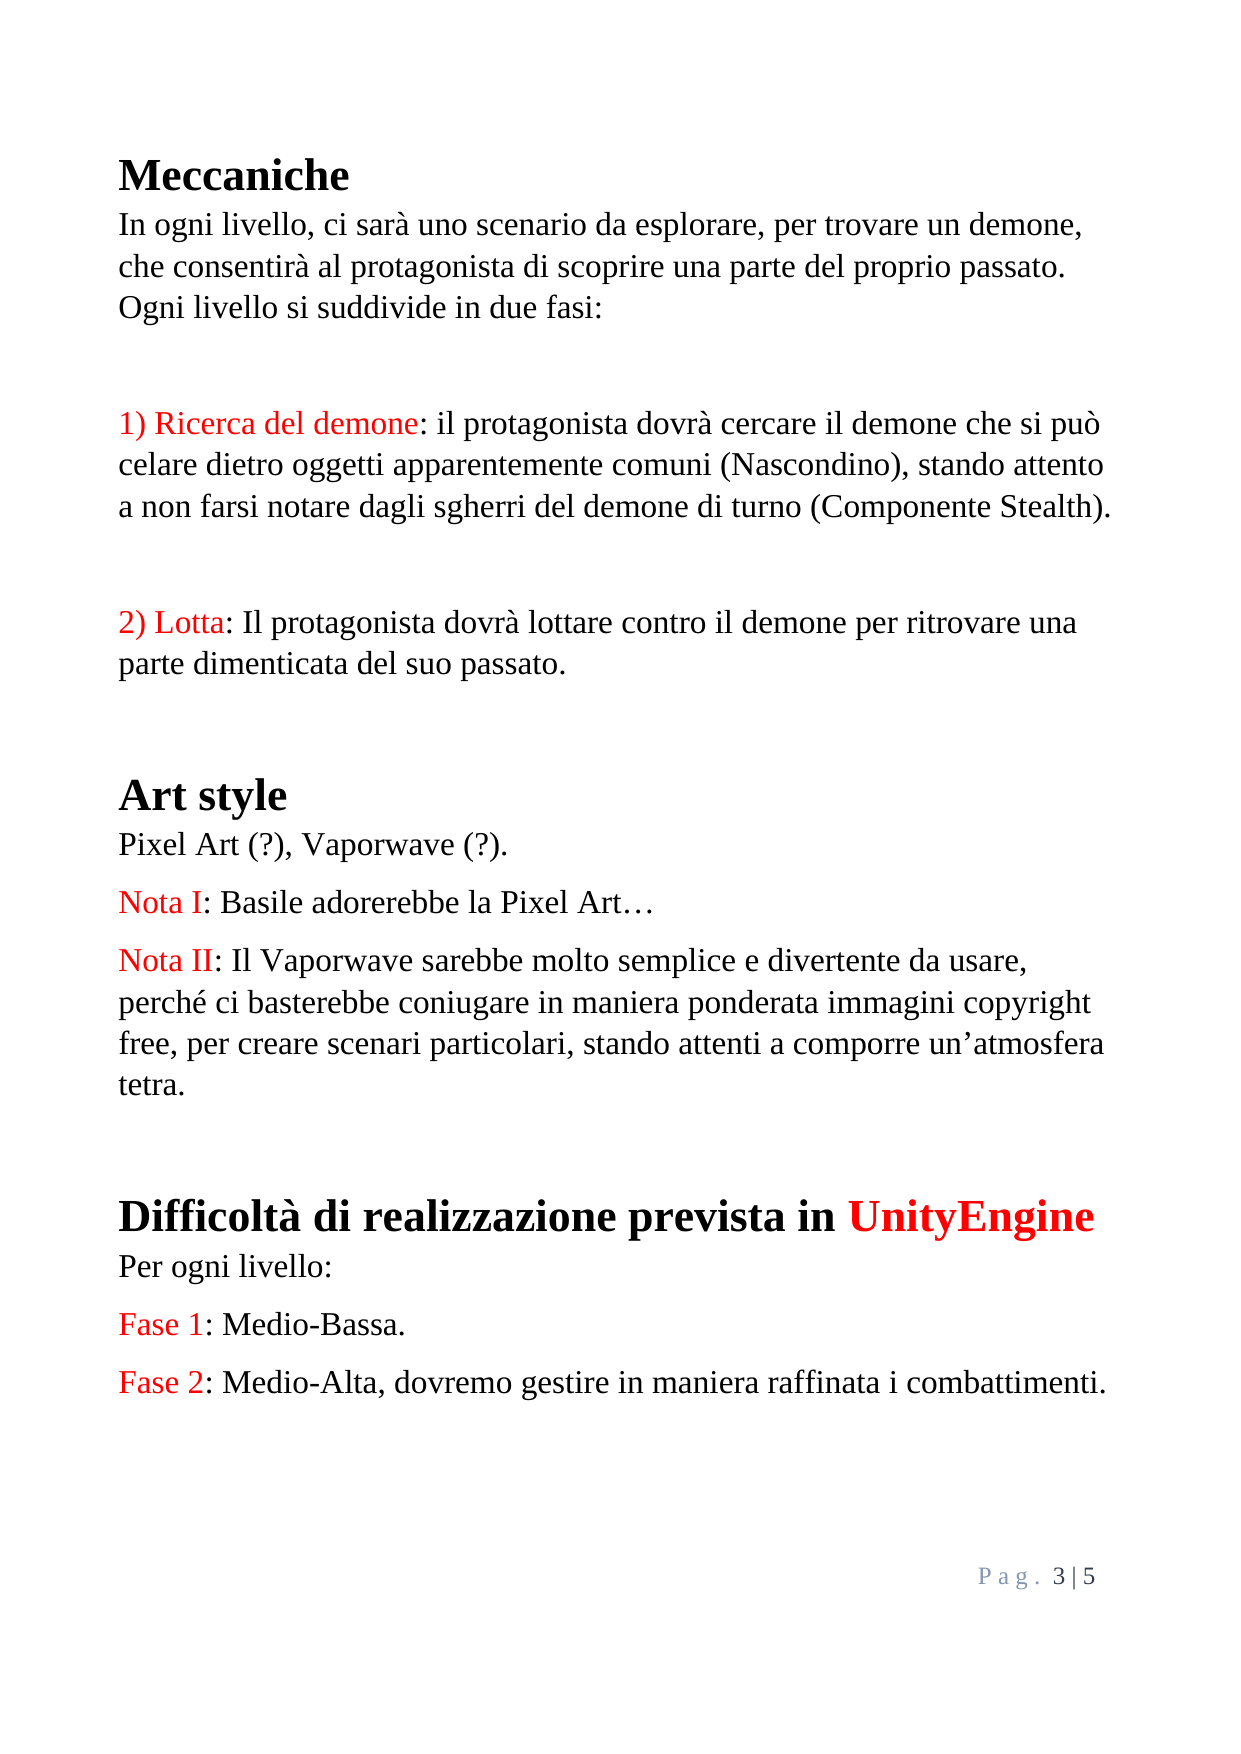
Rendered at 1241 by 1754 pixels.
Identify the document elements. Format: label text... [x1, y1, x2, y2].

text In ogni livello, ci sarà uno scenario da esplorare, per trovare un demone, che consentirà al protagonista di scoprire una parte del proprio passato. Ogni livello si suddivide in due fasi: [118, 204, 1122, 326]
text Pixel Art (?), Vaporwave (?). [118, 824, 1122, 863]
text Fase 1: Medio-Bassa. [118, 1304, 1122, 1342]
subtitle Meccaniche [118, 148, 1122, 200]
text Fase 2: Medio-Alta, dovremo gestire in maniera raffinata i combattimenti. [118, 1362, 1122, 1400]
text Nota II: Il Vaporwave sarebbe molto semplice e divertente da usare, perché ci basterebbe coniugare in maniera ponderata immagini copyright free, per creare scenari particolari, stando attenti a comporre un’atmosfera tetra. [118, 941, 1122, 1103]
text Nota I: Basile adorerebbe la Pixel Art… [118, 883, 1122, 921]
text 1) Ricerca del demone: il protagonista dovrà cercare il demone che si può celare dietro oggetti apparentemente comuni (Nascondino), stando attento a non farsi notare dagli sgherri del demone di turno (Componente Stealth). [118, 403, 1122, 524]
text 2) Lotta: Il protagonista dovrà lottare contro il demone per ritrovare una parte dimenticata del suo passato. [118, 602, 1122, 682]
subtitle Art style [118, 768, 1122, 820]
subtitle Difficoltà di realizzazione prevista in UnityEngine [118, 1189, 1122, 1242]
text Per ogni livello: [118, 1246, 1122, 1284]
